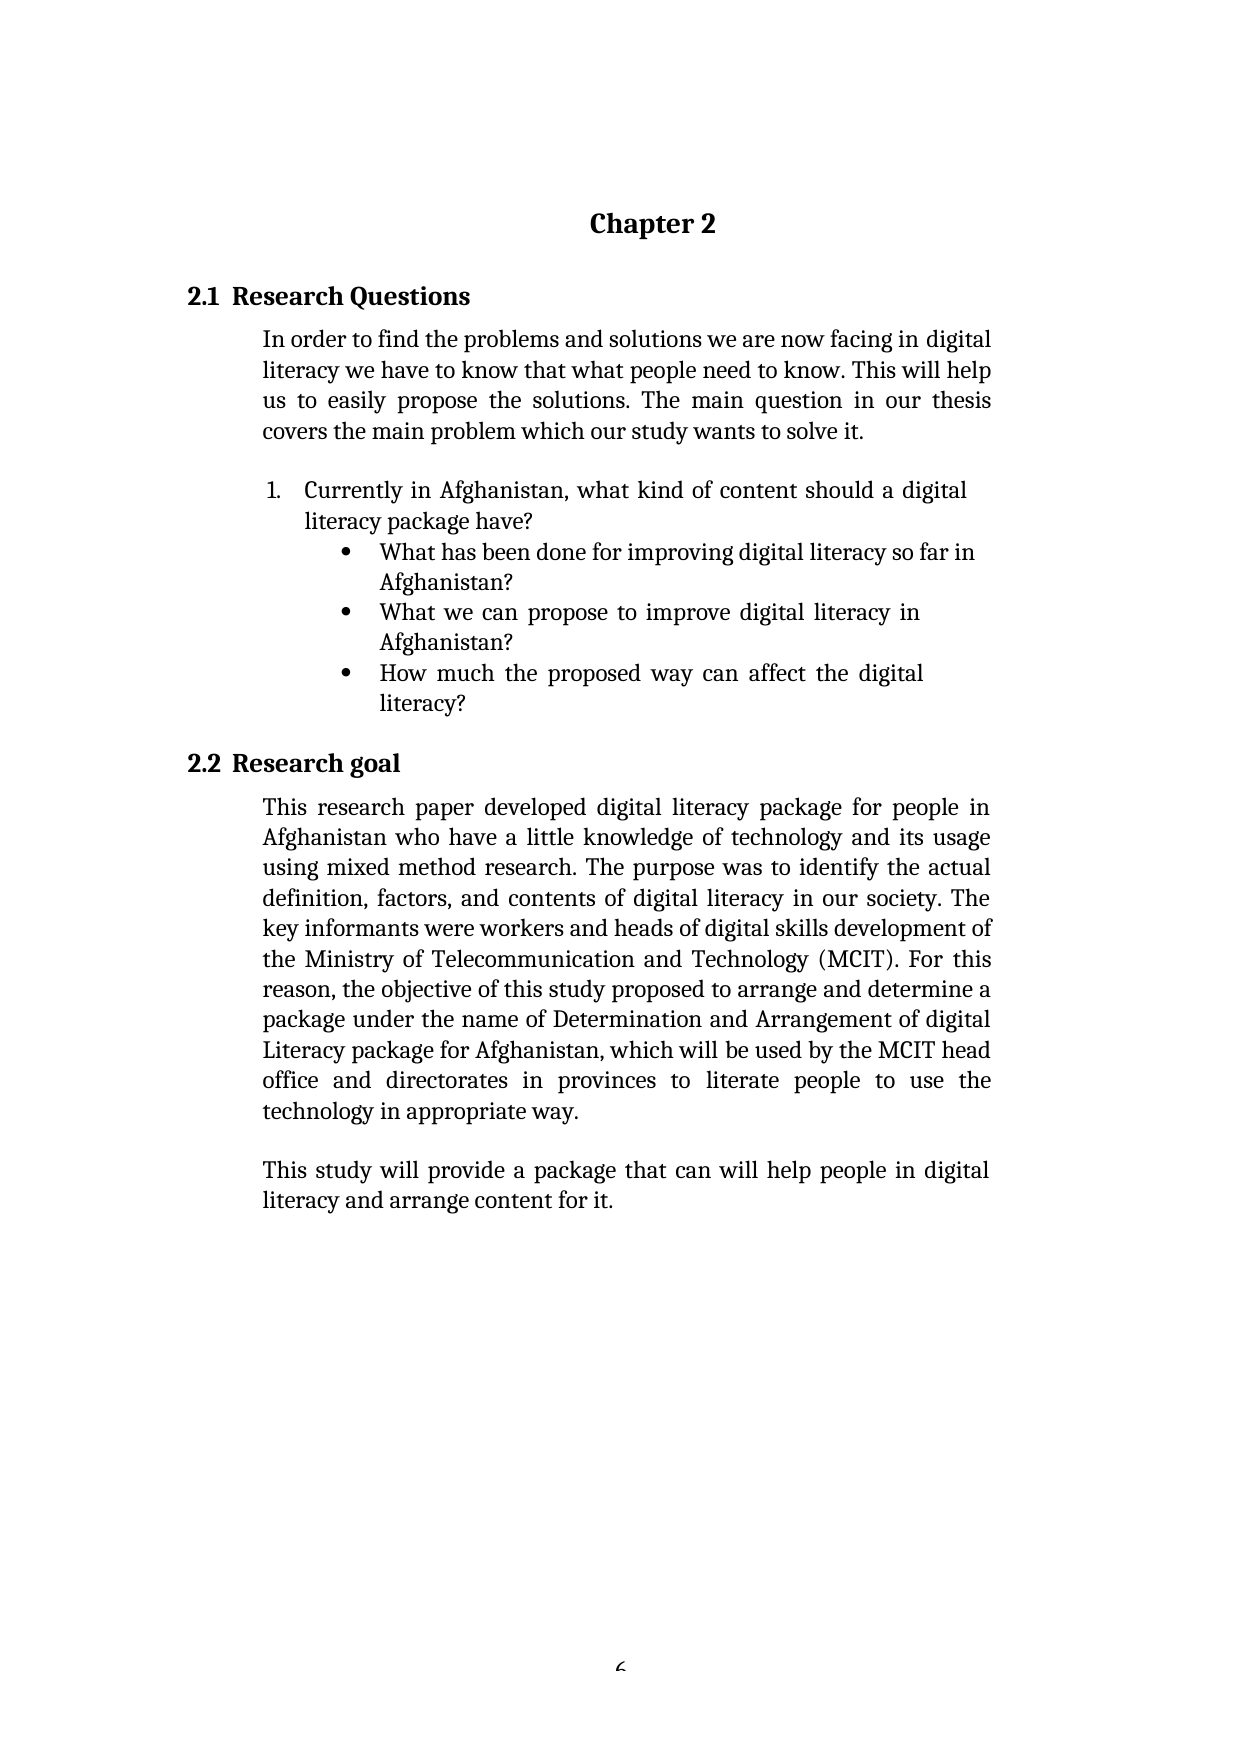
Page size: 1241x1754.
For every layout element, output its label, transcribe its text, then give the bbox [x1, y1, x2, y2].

text This research paper developed digital literacy package for people in Afghanistan who have a little knowledge of technology and its usage using mixed method research. The purpose was to identify the actual definition, factors, and contents of digital literacy in our society. The key informants were workers and heads of digital skills development of the Ministry of Telecommunication and Technology (MCIT). For this reason, the objective of this study proposed to arrange and determine a package under the name of Determination and Arrangement of digital Literacy package for Afghanistan, which will be used by the MCIT head office and directorates in provinces to literate people to use the technology in appropriate way. [262, 792, 991, 1125]
subtitle Research Questions [187, 281, 1182, 312]
list What has been done for improving digital literacy so far in Afghanistan? [342, 538, 991, 596]
list How much the proposed way can affect the digital literacy? [342, 659, 991, 718]
list What we can propose to improve digital literacy in Afghanistan? [342, 598, 991, 657]
text This study will provide a package that can will help people in digital literacy and arrange content for it. [262, 1156, 991, 1215]
subtitle Research goal [187, 748, 1182, 779]
list Currently in Afghanistan, what kind of content should a digital literacy package have? [267, 476, 991, 535]
text In order to find the problems and solutions we are now facing in digital literacy we have to know that what people need to know. This will help us to easily propose the solutions. The main question in our thesis covers the main problem which our study wants to solve it. [262, 325, 991, 445]
subtitle Chapter 2 [352, 208, 953, 241]
